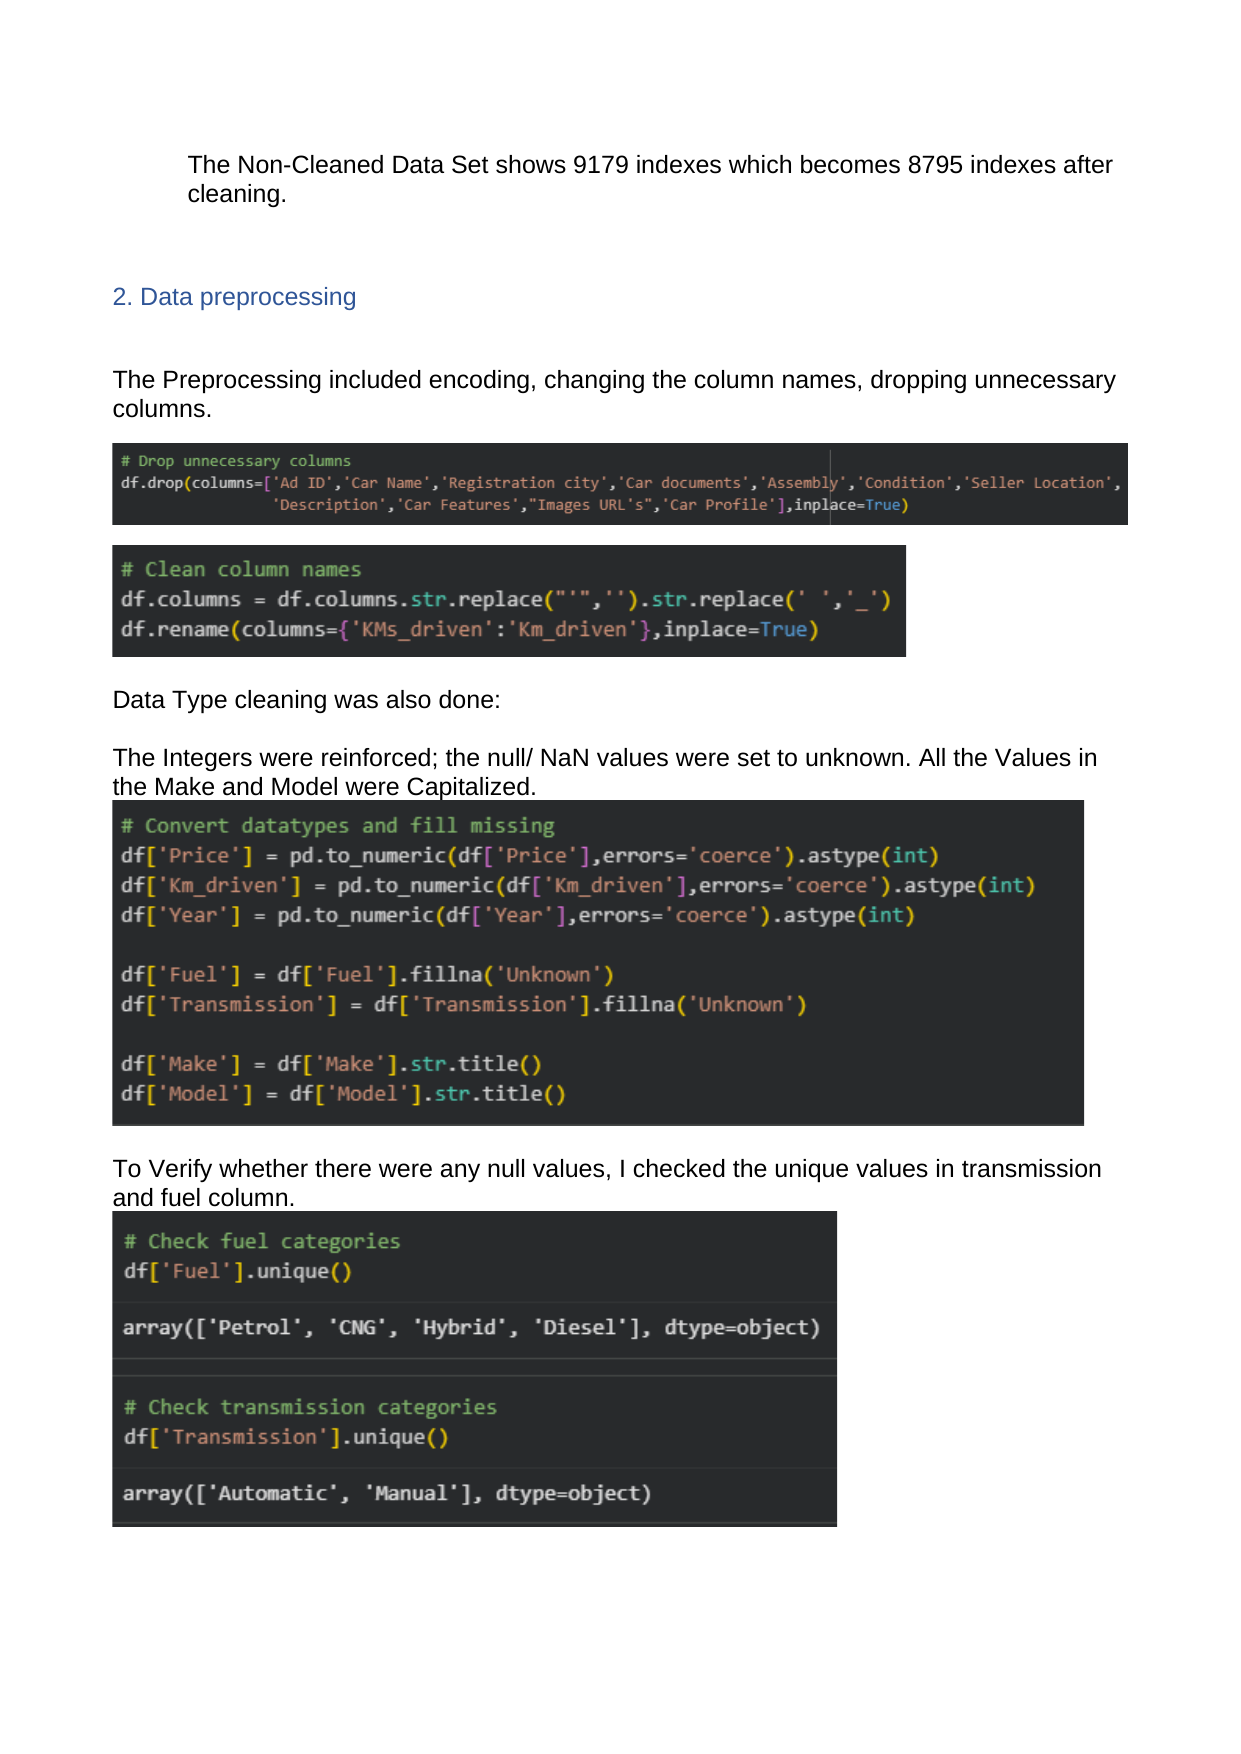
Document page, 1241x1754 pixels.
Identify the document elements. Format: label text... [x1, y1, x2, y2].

picture [112, 443, 1128, 525]
text The Preprocessing included encoding, changing the column names, dropping unnecessary columns. [112, 365, 1128, 422]
picture [112, 545, 907, 657]
subtitle 2. Data preprocessing [112, 282, 1128, 311]
text The Integers were reinforced; the null/ NaN values were set to unknown. All the Values in the Make and Model were Capitalized. [112, 743, 1128, 800]
text The Non-Cleaned Data Set shows 9179 indexes which becomes 8795 indexes after cleaning. [187, 150, 1128, 207]
picture [112, 800, 1085, 1126]
text To Verify whether there were any null values, I checked the unique values in transmission and fuel column. [112, 1154, 1128, 1211]
text Data Type cleaning was also done: [112, 685, 1128, 714]
picture [112, 1211, 838, 1527]
